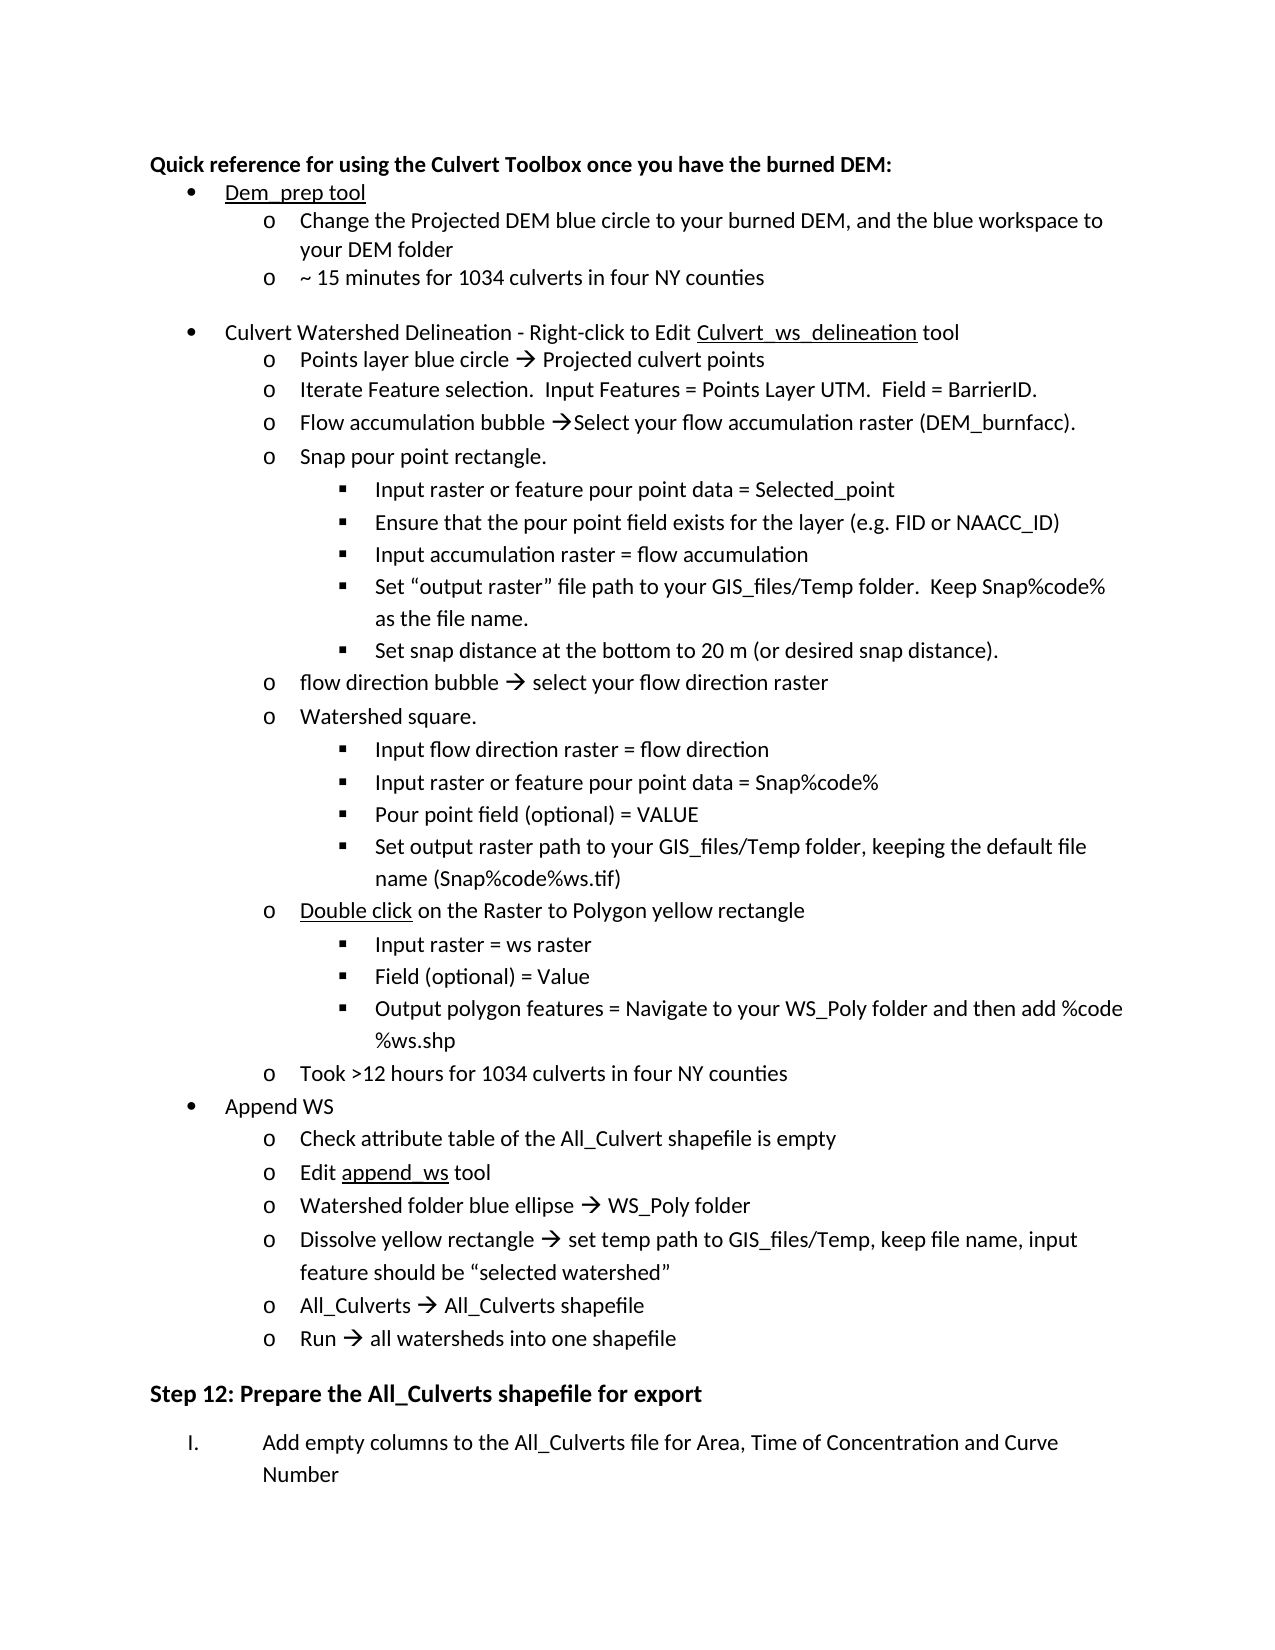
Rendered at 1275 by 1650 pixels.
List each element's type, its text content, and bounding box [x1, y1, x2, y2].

list All_Culverts All_Culverts shapefile [262, 1291, 1125, 1320]
list Flow accumulation bubble Select your flow accumulation raster (DEM_burnfacc). [262, 408, 1125, 437]
list Iterate Feature selection. Input Features = Points Layer UTM. Field = BarrierID. [262, 375, 1125, 404]
list Run all watersheds into one shapefile [262, 1324, 1125, 1353]
list Pour point field (optional) = VALUE [337, 800, 1125, 828]
list Dem_prep tool [187, 178, 1125, 206]
list Set output raster path to your GIS_files/Temp folder, keeping the default file name (Snap%code%ws.tif) [337, 832, 1125, 892]
list Input raster = ws raster [337, 930, 1125, 958]
list Input raster or feature pour point data = Selected_point [337, 475, 1125, 503]
list Double click on the Raster to Polygon yellow rectangle [262, 897, 1125, 926]
list Input flow direction raster = flow direction [337, 736, 1125, 764]
list Culvert Watershed Delineation - Right-click to Edit Culvert_ws_delineation tool [187, 318, 1125, 346]
list Set snap distance at the bottom to 20 m (or desired snap distance). [337, 636, 1125, 664]
list Input raster or feature pour point data = Snap%code% [337, 768, 1125, 796]
list Change the Projected DEM blue circle to your burned DEM, and the blue workspace to your DEM folder [262, 206, 1125, 263]
list Append WS [187, 1092, 1125, 1120]
list Snap pour point rectangle. [262, 442, 1125, 471]
list flow direction bubble select your flow direction raster [262, 668, 1125, 698]
list Points layer blue circle Projected culvert points [262, 346, 1125, 375]
text Step 12: Prepare the All_Culverts shapefile for export [150, 1379, 1125, 1409]
list Watershed folder blue ellipse WS_Poly folder [262, 1192, 1125, 1221]
list Add empty columns to the All_Culverts file for Area, Time of Concentration and Curve Number [187, 1428, 1125, 1488]
list Watershed square. [262, 702, 1125, 731]
list Field (optional) = Value [337, 962, 1125, 990]
list Check attribute table of the All_Culvert shapefile is empty [262, 1124, 1125, 1154]
list Took >12 hours for 1034 culverts in four NY counties [262, 1059, 1125, 1088]
text Quick reference for using the Culvert Toolbox once you have the burned DEM: [150, 150, 1125, 178]
list Edit append_ws tool [262, 1158, 1125, 1187]
list ~ 15 minutes for 1034 culverts in four NY counties [262, 263, 1125, 292]
list Set “output raster” file path to your GIS_files/Temp folder. Keep Snap%code% as the file name. [337, 572, 1125, 632]
list Ensure that the pour point field exists for the layer (e.g. FID or NAACC_ID) [337, 508, 1125, 536]
list Input accumulation raster = flow accumulation [337, 540, 1125, 568]
list Dissolve yellow rectangle set temp path to GIS_files/Temp, keep file name, input feature should be “selected watershed” [262, 1225, 1125, 1287]
list Output polygon features = Navigate to your WS_Poly folder and then add %code%ws.shp [337, 994, 1125, 1055]
